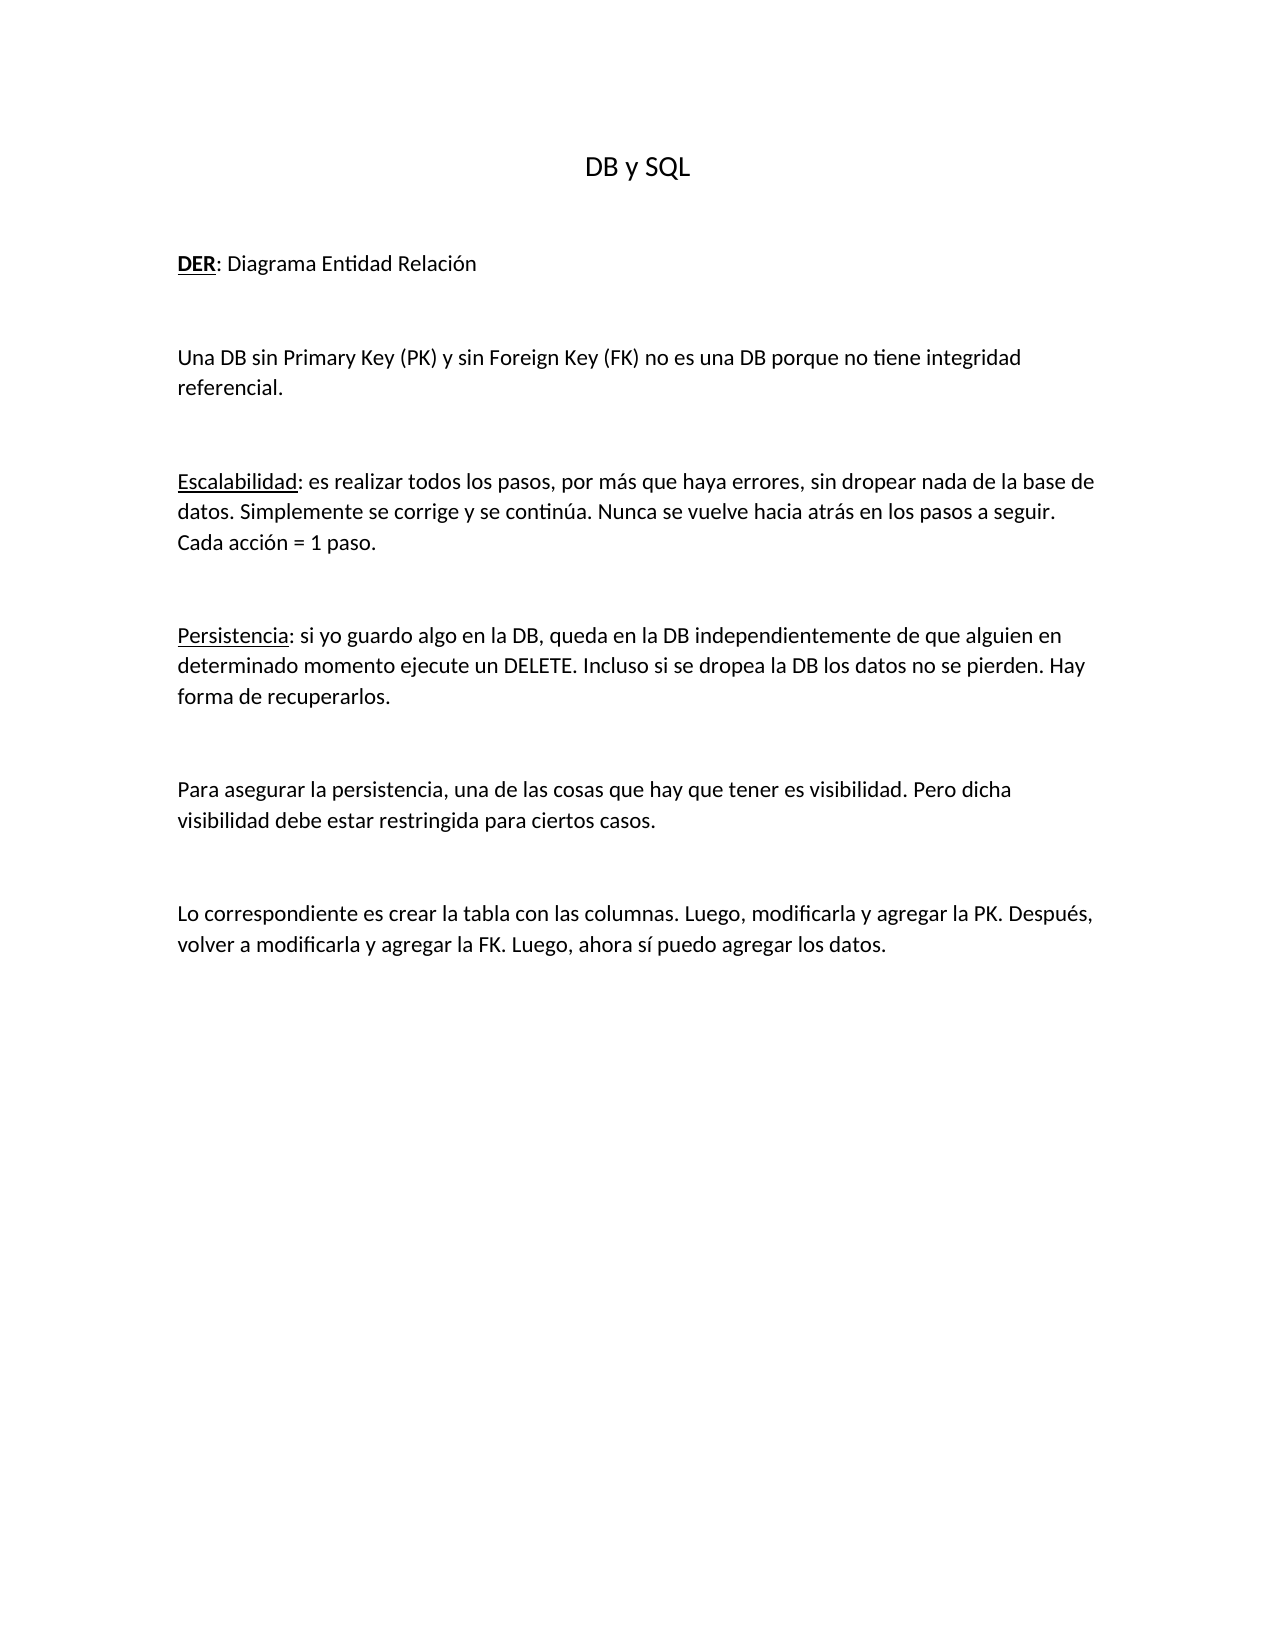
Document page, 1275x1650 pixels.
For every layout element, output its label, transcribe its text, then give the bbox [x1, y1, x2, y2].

text Persistencia: si yo guardo algo en la DB, queda en la DB independientemente de que alguien en determinado momento ejecute un DELETE. Incluso si se dropea la DB los datos no se pierden. Hay forma de recuperarlos. [177, 621, 1098, 710]
text Para asegurar la persistencia, una de las cosas que hay que tener es visibilidad. Pero dicha visibilidad debe estar restringida para ciertos casos. [177, 776, 1098, 834]
text Escalabilidad: es realizar todos los pasos, por más que haya errores, sin dropear nada de la base de datos. Simplemente se corrige y se continúa. Nunca se vuelve hacia atrás en los pasos a seguir. Cada acción = 1 paso. [177, 467, 1098, 556]
text DB y SQL [177, 148, 1098, 183]
text Una DB sin Primary Key (PK) y sin Foreign Key (FK) no es una DB porque no tiene integridad referencial. [177, 343, 1098, 402]
text Lo correspondiente es crear la tabla con las columnas. Luego, modificarla y agregar la PK. Después, volver a modificarla y agregar la FK. Luego, ahora sí puedo agregar los datos. [177, 899, 1098, 958]
text DER: Diagrama Entidad Relación [177, 249, 1098, 278]
